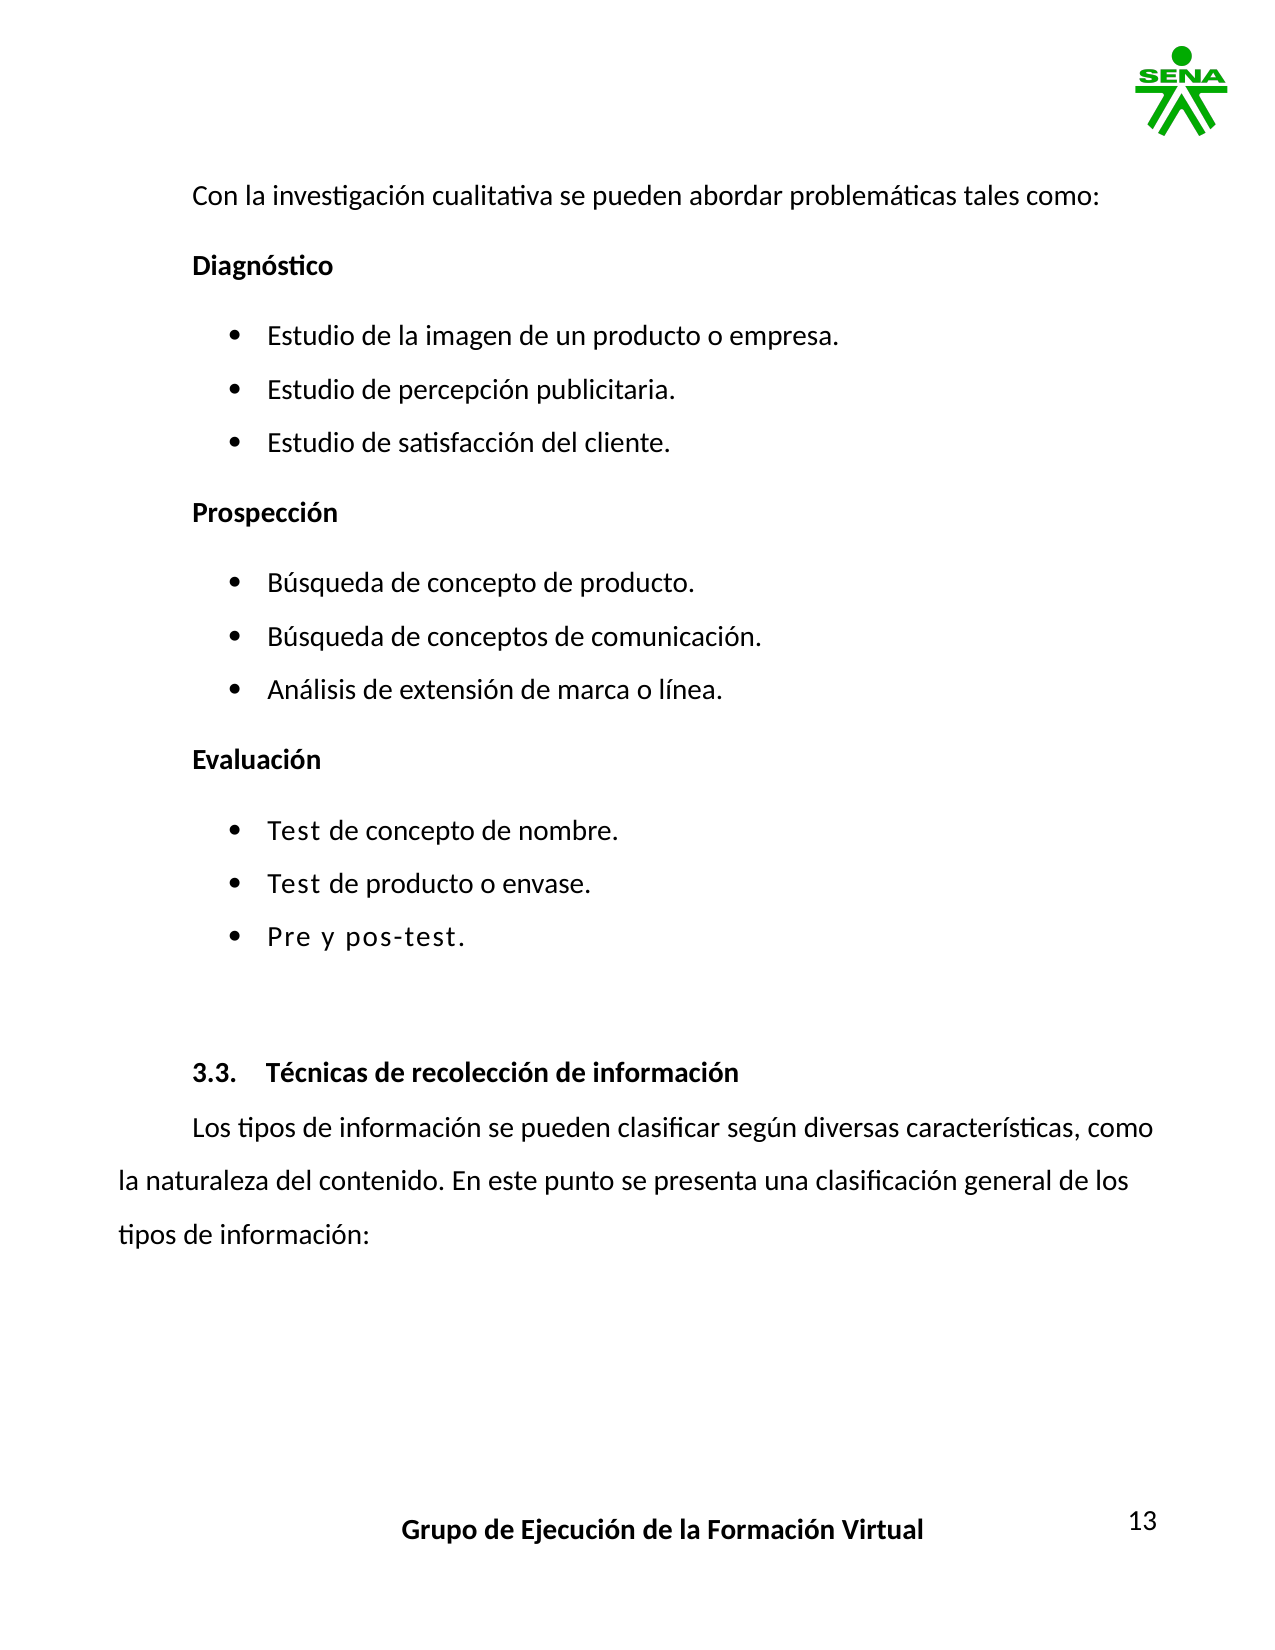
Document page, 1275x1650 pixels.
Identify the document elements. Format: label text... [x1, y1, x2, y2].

text Prospección [192, 494, 1157, 530]
picture [1135, 46, 1228, 136]
text Con la investigación cualitativa se pueden abordar problemáticas tales como: [118, 177, 1157, 213]
list Búsqueda de conceptos de comunicación. [229, 618, 1157, 653]
list Test de producto o envase. [229, 865, 1157, 901]
list Estudio de percepción publicitaria. [229, 371, 1157, 406]
list Análisis de extensión de marca o línea. [229, 671, 1157, 707]
list Estudio de la imagen de un producto o empresa. [229, 317, 1157, 353]
list Estudio de satisfacción del cliente. [229, 424, 1157, 460]
text Diagnóstico [118, 247, 1157, 283]
list Búsqueda de concepto de producto. [229, 564, 1157, 600]
list Pre y pos-test. [229, 918, 1157, 954]
list Test de concepto de nombre. [229, 812, 1157, 847]
text Los tipos de información se pueden clasificar según diversas características, como la naturaleza del contenido. En este punto se presenta una clasificación general de los tipos de información: [118, 1109, 1157, 1251]
text Evaluación [192, 741, 1157, 777]
subtitle Técnicas de recolección de información [192, 1054, 1157, 1090]
